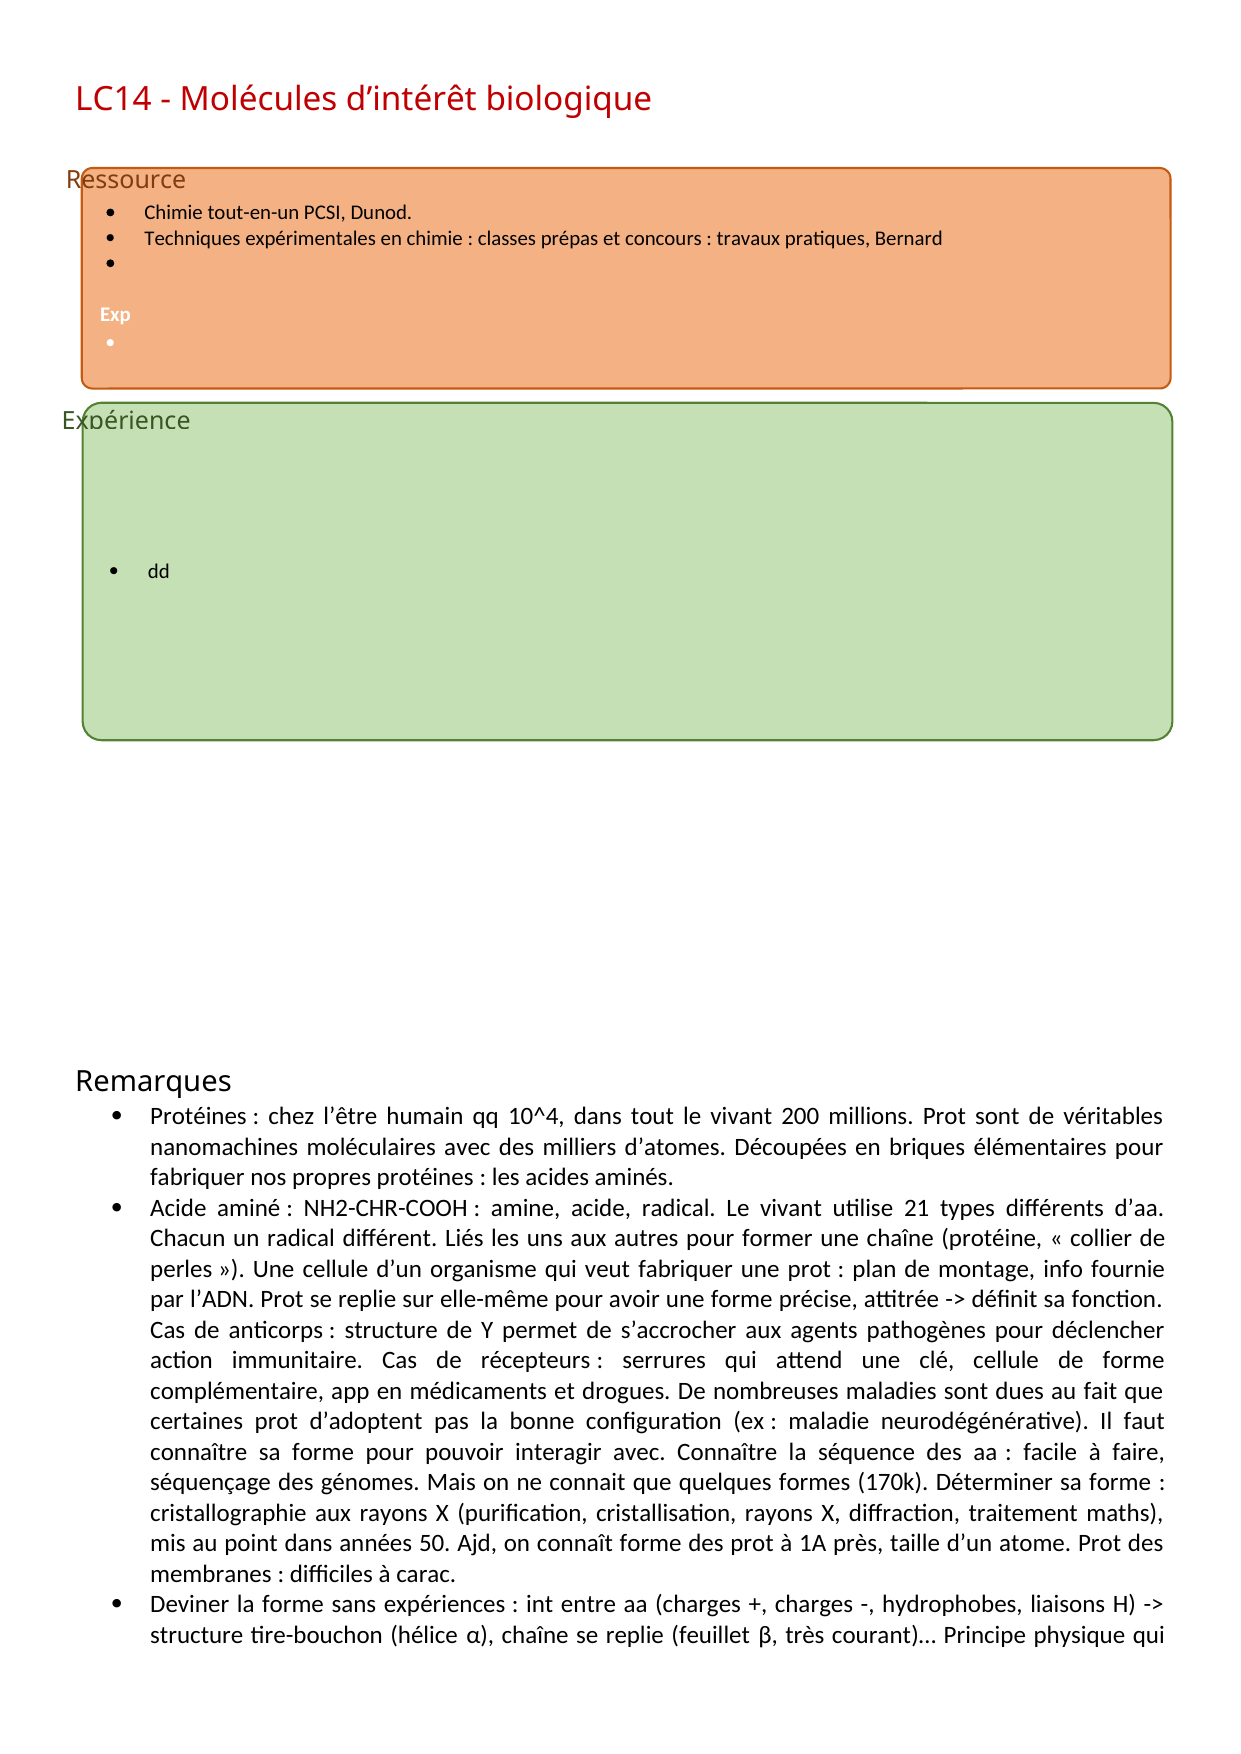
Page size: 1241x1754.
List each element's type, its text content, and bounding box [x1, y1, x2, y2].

list Acide aminé : NH2-CHR-COOH : amine, acide, radical. Le vivant utilise 21 types différents d’aa. Chacun un radical différent. Liés les uns aux autres pour former une chaîne (protéine, « collier de perles »). Une cellule d’un organisme qui veut fabriquer une prot : plan de montage, info fournie par l’ADN. Prot se replie sur elle-même pour avoir une forme précise, attitrée -> définit sa fonction. Cas de anticorps : structure de Y permet de s’accrocher aux agents pathogènes pour déclencher action immunitaire. Cas de récepteurs : serrures qui attend une clé, cellule de forme complémentaire, app en médicaments et drogues. De nombreuses maladies sont dues au fait que certaines prot d’adoptent pas la bonne configuration (ex : maladie neurodégénérative). Il faut connaître sa forme pour pouvoir interagir avec. Connaître la séquence des aa : facile à faire, séquençage des génomes. Mais on ne connait que quelques formes (170k). Déterminer sa forme : cristallographie aux rayons X (purification, cristallisation, rayons X, diffraction, traitement maths), mis au point dans années 50. Ajd, on connaît forme des prot à 1A près, taille d’un atome. Prot des membranes : difficiles à carac. [112, 1192, 1165, 1588]
list LC14 - Molécules d’intérêt biologique [75, 75, 1165, 120]
text Remarques [75, 1060, 1165, 1100]
list Protéines : chez l’être humain qq 10^4, dans tout le vivant 200 millions. Prot sont de véritables nanomachines moléculaires avec des milliers d’atomes. Découpées en briques élémentaires pour fabriquer nos propres protéines : les acides aminés. [112, 1100, 1165, 1192]
